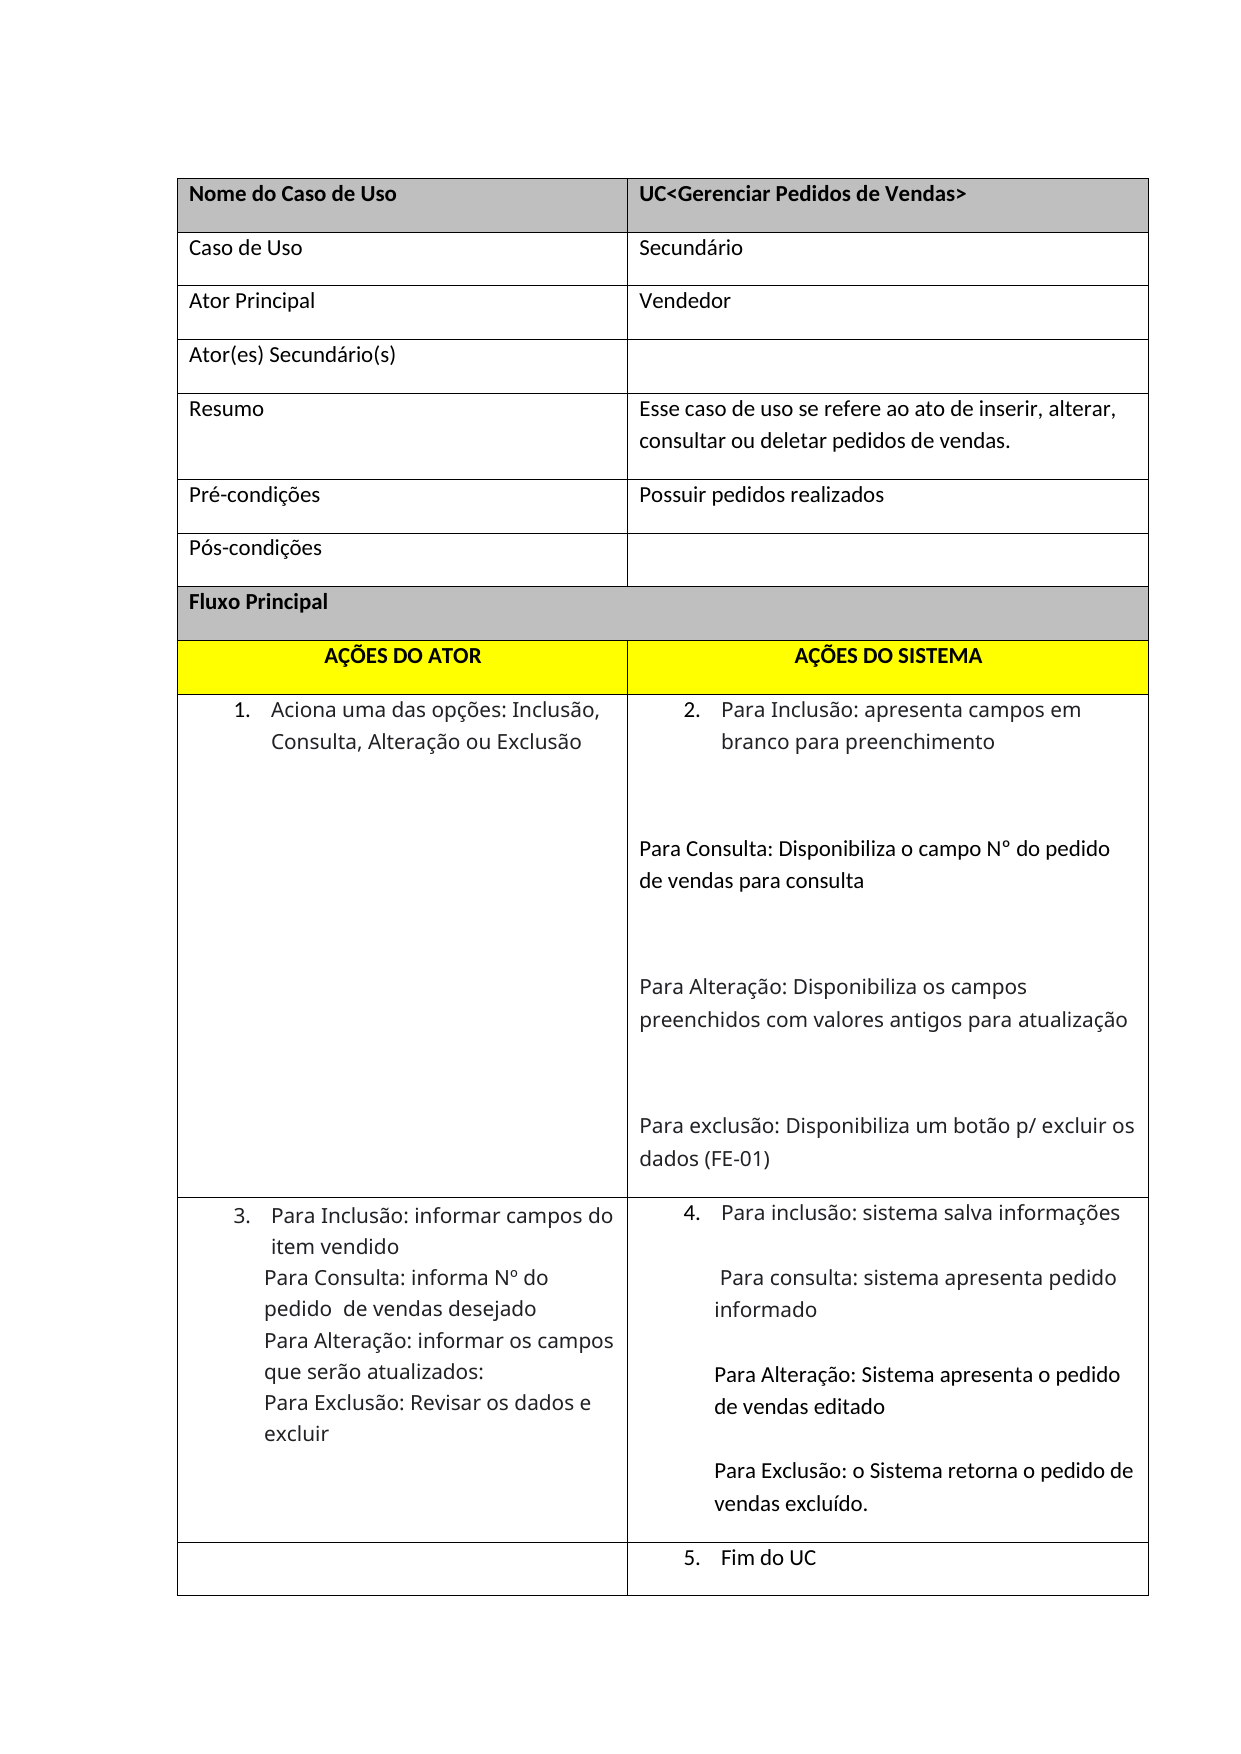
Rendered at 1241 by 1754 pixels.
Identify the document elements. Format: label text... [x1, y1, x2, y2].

table_cell [628, 340, 1148, 393]
table_cell [178, 1543, 627, 1595]
table_cell Caso de Uso [178, 233, 627, 285]
table_header Nome do Caso de Uso [178, 179, 627, 232]
table_cell Aciona uma das opções: Inclusão, Consulta, Alteração ou Exclusão [178, 695, 627, 1197]
table_cell Ator Principal [178, 286, 627, 339]
table_cell Fim do UC [628, 1543, 1148, 1595]
table_cell Resumo [178, 394, 627, 479]
table_cell Secundário [628, 233, 1148, 285]
table_cell Possuir pedidos realizados [628, 480, 1148, 532]
table_cell Para Inclusão: apresenta campos em branco para preenchimento Para Consulta: Disponibiliza o campo Nº do pedido de vendas para consulta Para Alteração: Disponibiliza os campos preenchidos com valores antigos para atualização Para exclusão: Disponibiliza um botão p/ excluir os dados (FE-01) [628, 695, 1148, 1197]
table_cell Pós-condições [178, 534, 627, 586]
table_cell Para Inclusão: informar campos do item vendido Para Consulta: informa Nº do pedido de vendas desejado Para Alteração: informar os campos que serão atualizados: Para Exclusão: Revisar os dados e excluir [178, 1198, 627, 1542]
table_cell Fluxo Principal [178, 587, 1148, 640]
table_cell [628, 534, 1148, 586]
table_cell Pré-condições [178, 480, 627, 532]
table_cell Ator(es) Secundário(s) [178, 340, 627, 393]
table_cell Esse caso de uso se refere ao ato de inserir, alterar, consultar ou deletar pedidos de vendas. [628, 394, 1148, 479]
table_header UC<Gerenciar Pedidos de Vendas> [628, 179, 1148, 232]
table_cell Para inclusão: sistema salva informações Para consulta: sistema apresenta pedido informado Para Alteração: Sistema apresenta o pedido de vendas editado Para Exclusão: o Sistema retorna o pedido de vendas excluído. [628, 1198, 1148, 1542]
table_cell AÇÕES DO ATOR [178, 641, 627, 694]
table_cell Vendedor [628, 286, 1148, 339]
table_cell AÇÕES DO SISTEMA [628, 641, 1148, 694]
